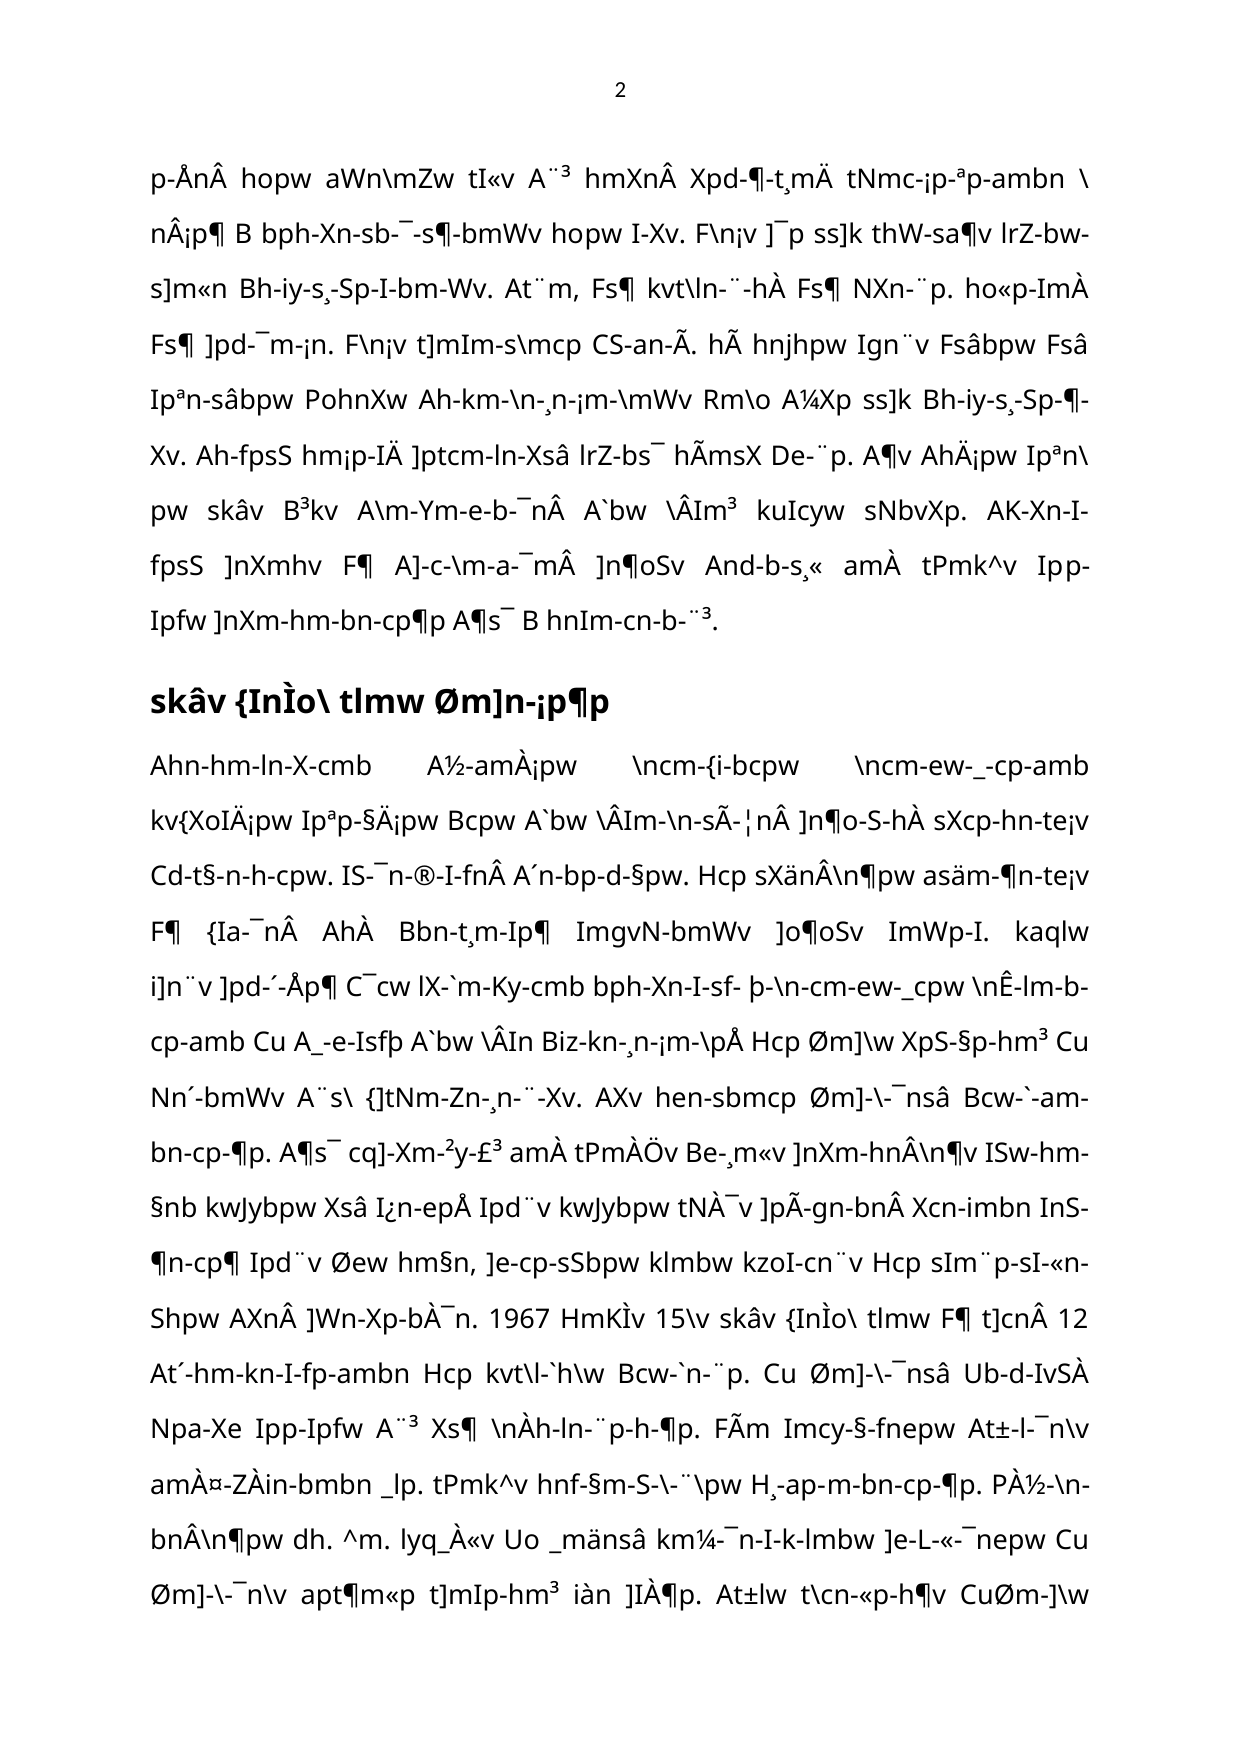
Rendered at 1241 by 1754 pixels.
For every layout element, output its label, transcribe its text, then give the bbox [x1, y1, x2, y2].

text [150, 159, 1090, 639]
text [150, 746, 1090, 1613]
text skâv {InÌo\ tlmw Øm]n-¡p¶p [150, 678, 1090, 723]
